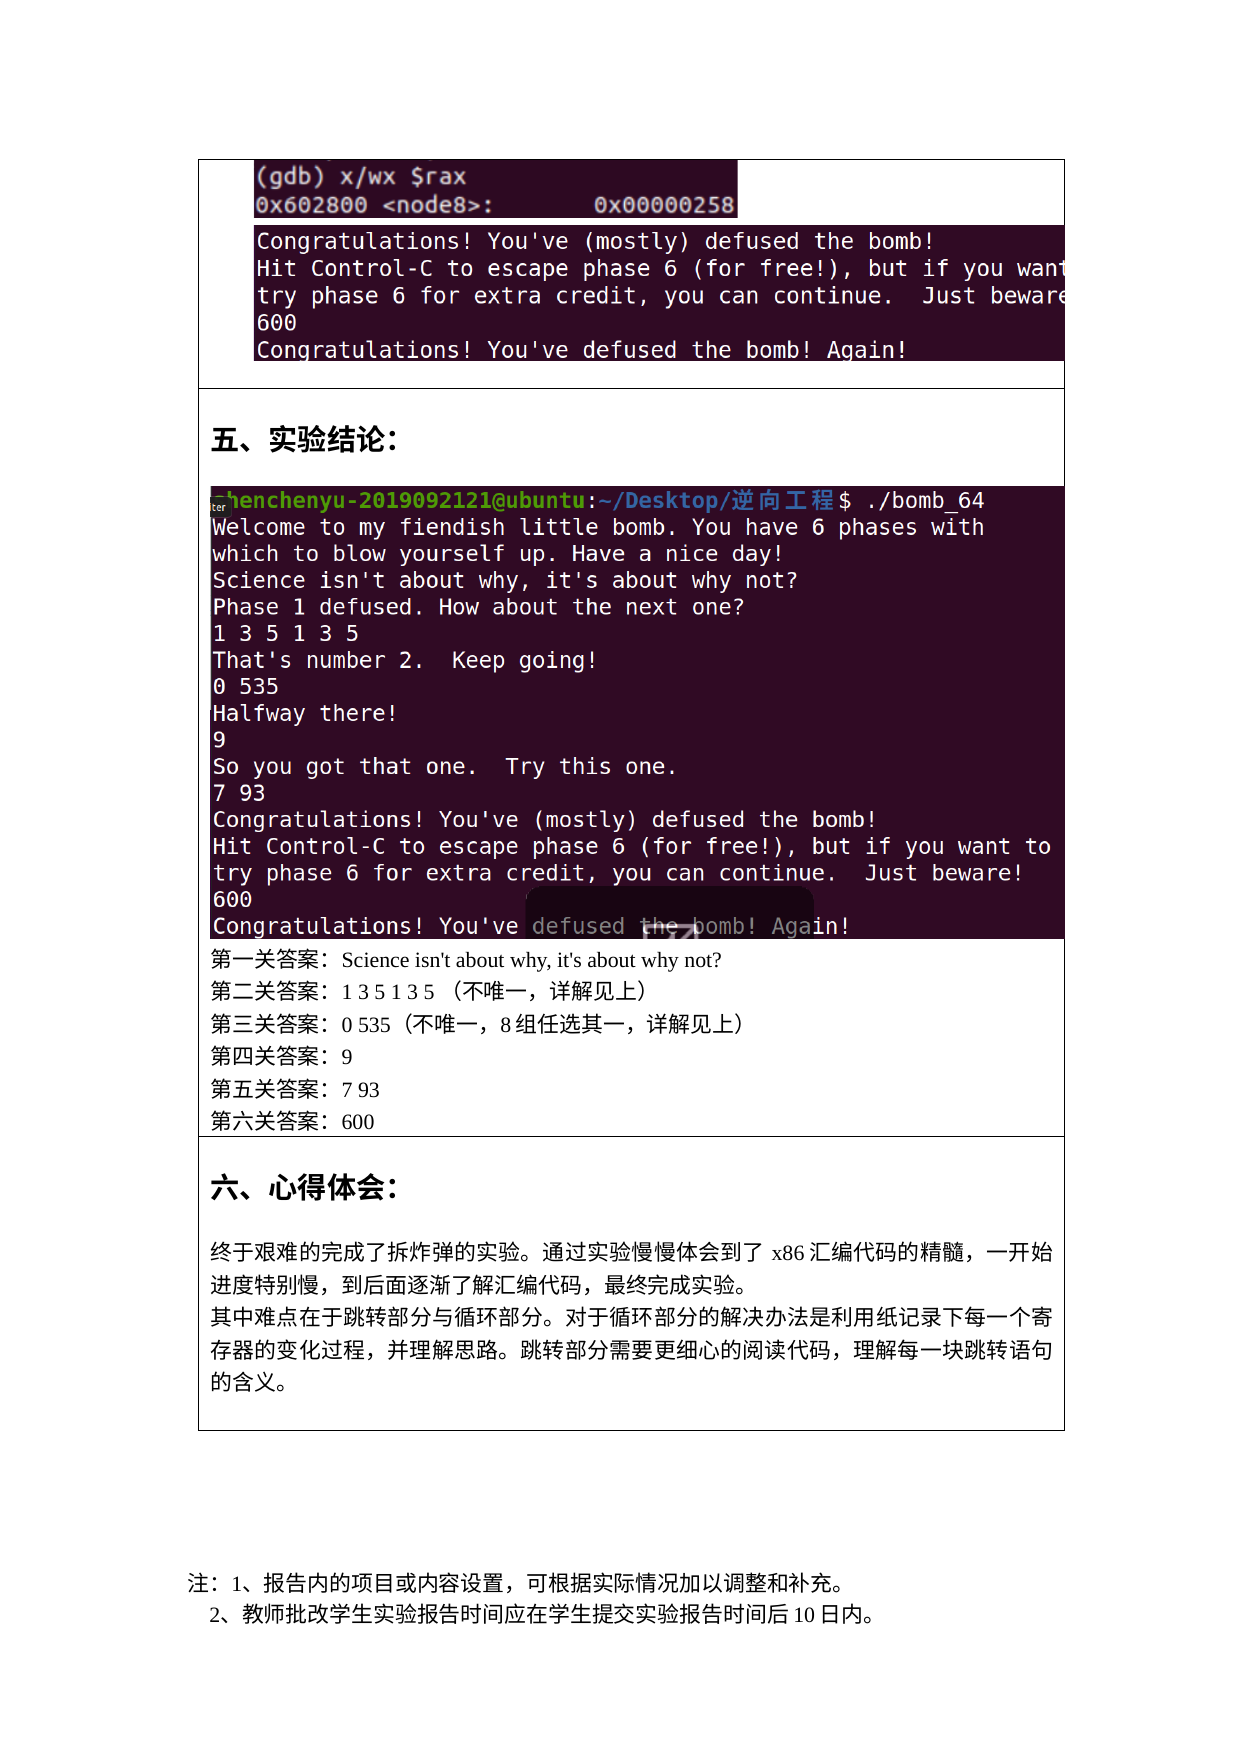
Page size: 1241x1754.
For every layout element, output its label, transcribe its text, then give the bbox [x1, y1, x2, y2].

picture [210, 486, 1065, 939]
table_cell 五、实验结论： 第一关答案：Science isn't about why, it's about why not? 第二关答案：1 3 5 1 3 5 （不唯一，详解见上） 第三关答案：0 535（不唯一，8组任选其一，详解见上） 第四关答案：9 第五关答案：7 93 第六关答案：600 [199, 389, 1064, 1136]
picture [253, 160, 738, 218]
table_cell 六、心得体会： 终于艰难的完成了拆炸弹的实验。通过实验慢慢体会到了x86汇编代码的精髓，一开始进度特别慢，到后面逐渐了解汇编代码，最终完成实验。 其中难点在于跳转部分与循环部分。对于循环部分的解决办法是利用纸记录下每一个寄存器的变化过程，并理解思路。跳转部分需要更细心的阅读代码，理解每一块跳转语句的含义。 [199, 1137, 1064, 1430]
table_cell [199, 160, 1064, 388]
picture [253, 225, 1065, 361]
